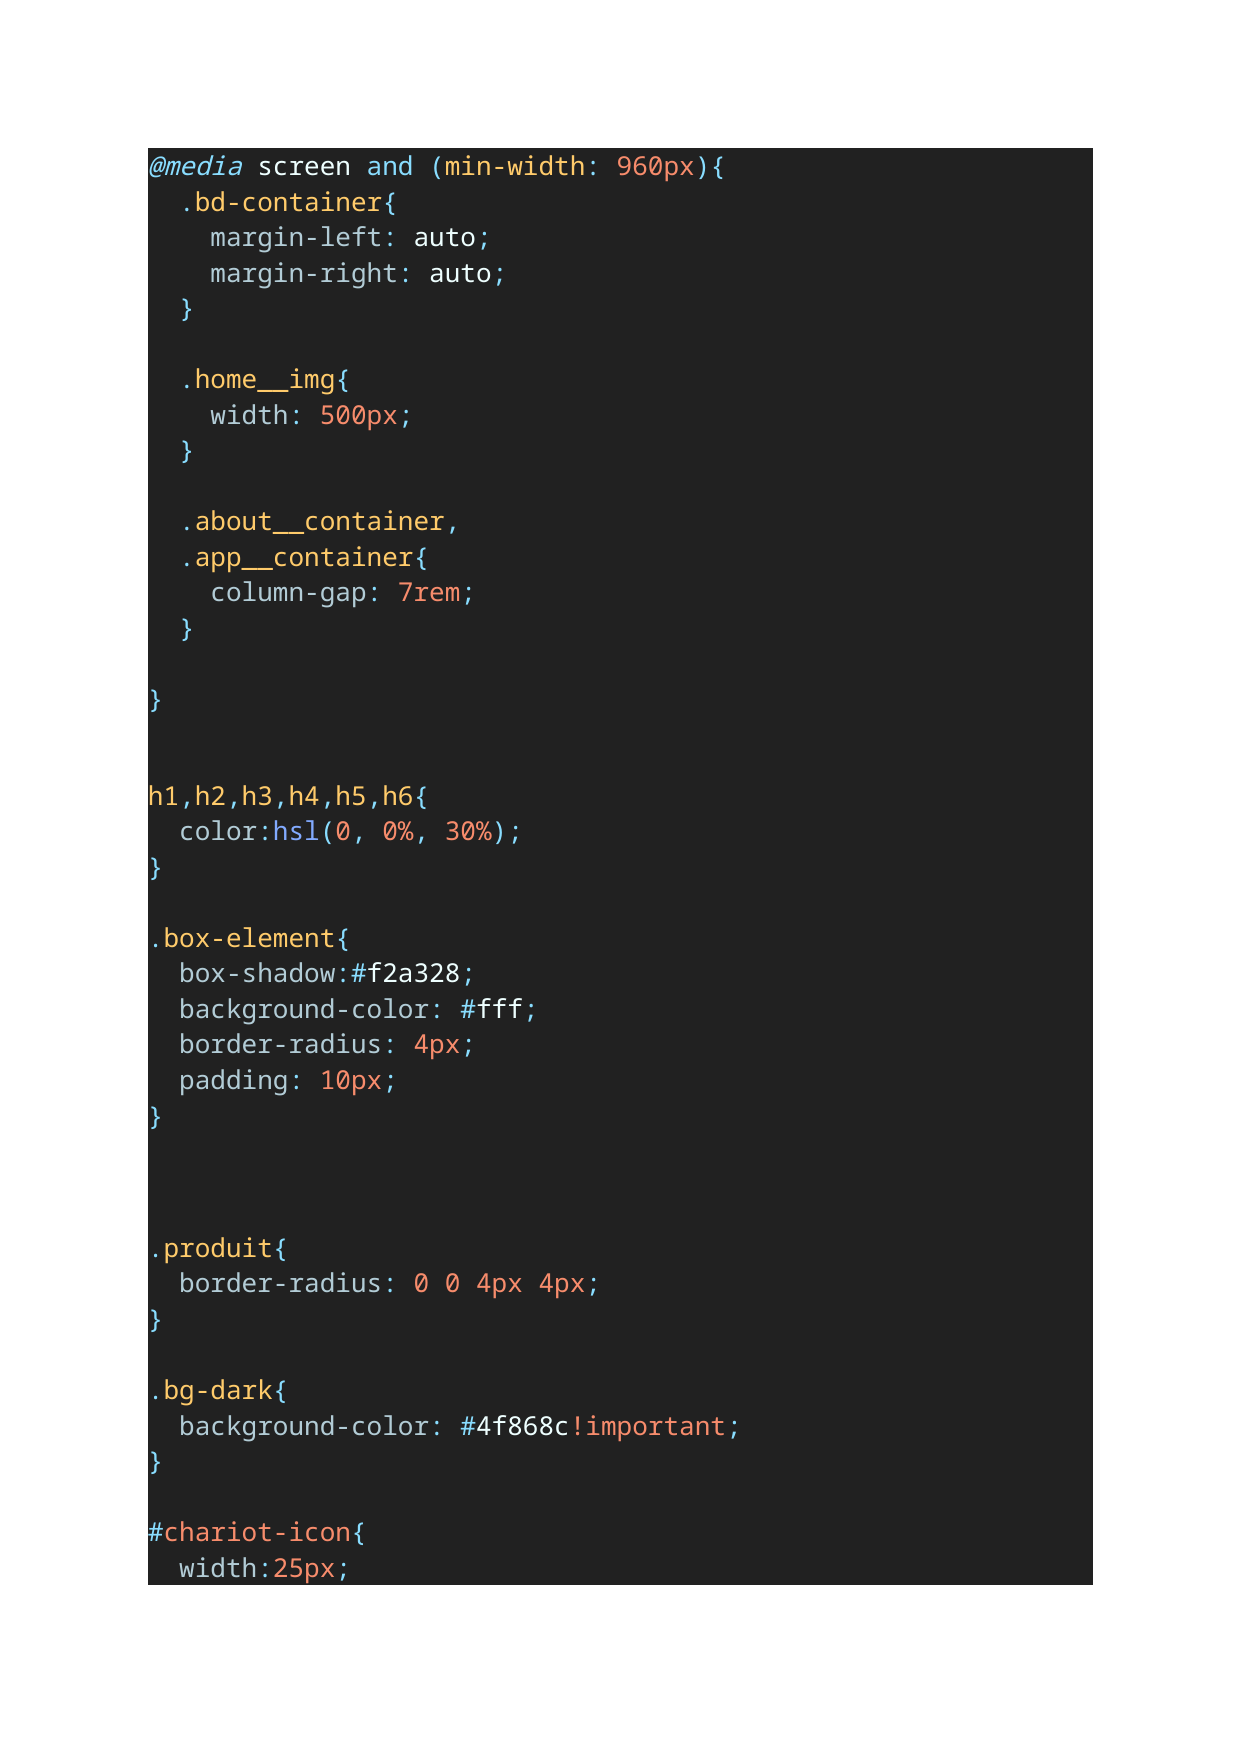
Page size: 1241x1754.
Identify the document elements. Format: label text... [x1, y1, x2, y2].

text background-color: #fff; [148, 991, 1093, 1026]
text margin-right: auto; [148, 254, 1093, 290]
text } [148, 1443, 1093, 1478]
text } [148, 680, 1093, 716]
text border-radius: 0 0 4px 4px; [148, 1265, 1093, 1301]
text border-radius: 4px; [148, 1026, 1093, 1062]
text } [148, 848, 1093, 884]
text margin-left: auto; [148, 219, 1093, 254]
text @media screen and (min-width: 960px){ [148, 148, 1093, 183]
text .box-element{ [148, 919, 1093, 955]
text .produit{ [148, 1229, 1093, 1265]
text } [148, 609, 1093, 645]
text .bg-dark{ [148, 1372, 1093, 1407]
text .about__container, [148, 503, 1093, 538]
text } [148, 1301, 1093, 1336]
text .app__container{ [148, 538, 1093, 574]
text } [148, 432, 1093, 467]
text width: 500px; [148, 396, 1093, 432]
text color:hsl(0, 0%, 30%); [148, 813, 1093, 848]
text padding: 10px; [148, 1062, 1093, 1097]
text .bd-container{ [148, 183, 1093, 219]
text box-shadow:#f2a328; [148, 955, 1093, 991]
text background-color: #4f868c!important; [148, 1407, 1093, 1443]
text .home__img{ [148, 361, 1093, 396]
text #chariot-icon{ [148, 1514, 1093, 1549]
text } [148, 290, 1093, 325]
text } [148, 1097, 1093, 1133]
text column-gap: 7rem; [148, 574, 1093, 609]
text width:25px; [148, 1549, 1093, 1585]
text h1,h2,h3,h4,h5,h6{ [148, 777, 1093, 813]
